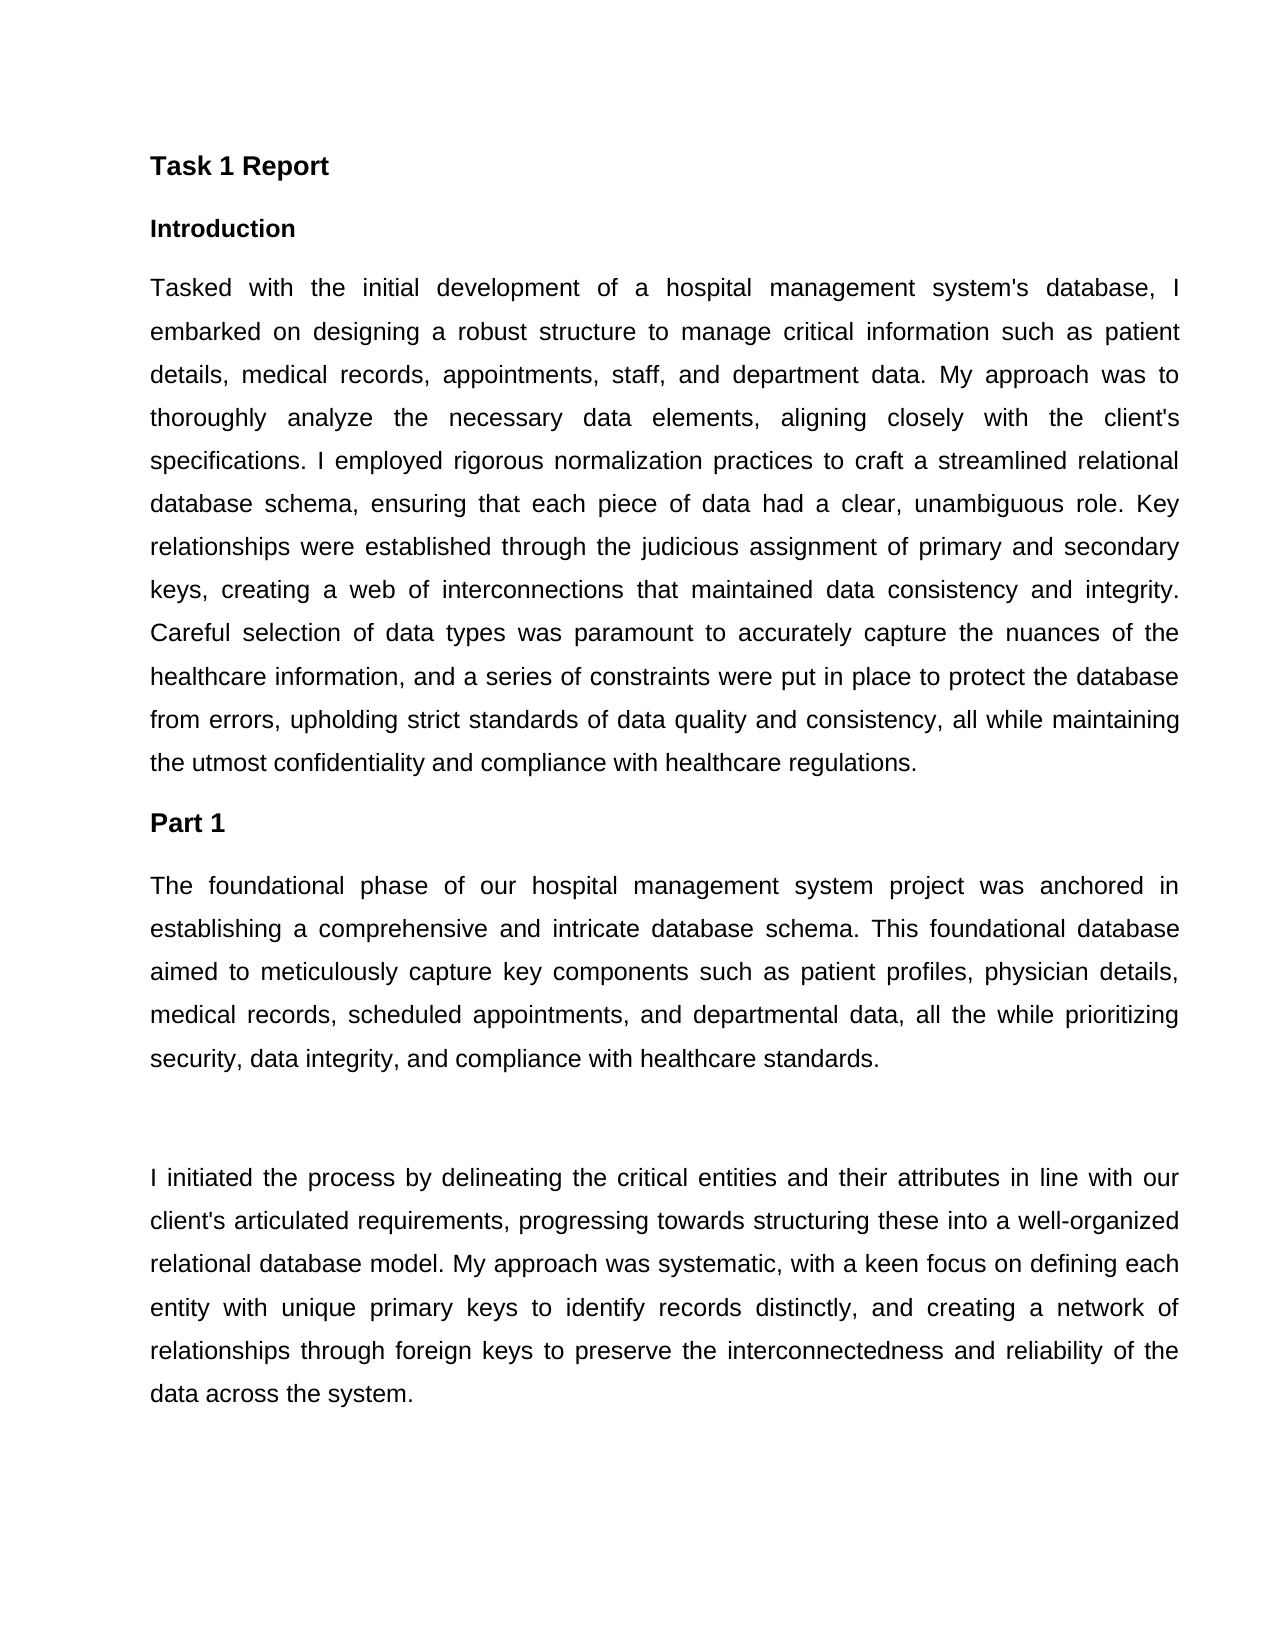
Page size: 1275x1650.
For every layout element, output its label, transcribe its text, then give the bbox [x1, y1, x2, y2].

text Tasked with the initial development of a hospital management system's database, I embarked on designing a robust structure to manage critical information such as patient details, medical records, appointments, staff, and department data. My approach was to thoroughly analyze the necessary data elements, aligning closely with the client's specifications. I employed rigorous normalization practices to craft a streamlined relational database schema, ensuring that each piece of data had a clear, unambiguous role. Key relationships were established through the judicious assignment of primary and secondary keys, creating a web of interconnections that maintained data consistency and integrity. Careful selection of data types was paramount to accurately capture the nuances of the healthcare information, and a series of constraints were put in place to protect the database from errors, upholding strict standards of data quality and consistency, all while maintaining the utmost confidentiality and compliance with healthcare regulations. [150, 273, 1181, 776]
text Task 1 Report [150, 150, 1181, 181]
text Introduction [150, 213, 1181, 242]
text Part 1 [150, 807, 1181, 839]
text The foundational phase of our hospital management system project was anchored in establishing a comprehensive and intricate database schema. This foundational database aimed to meticulously capture key components such as patient profiles, physician details, medical records, scheduled appointments, and departmental data, all the while prioritizing security, data integrity, and compliance with healthcare standards. [150, 871, 1181, 1072]
text I initiated the process by delineating the critical entities and their attributes in line with our client's articulated requirements, progressing towards structuring these into a well-organized relational database model. My approach was systematic, with a keen focus on defining each entity with unique primary keys to identify records distinctly, and creating a network of relationships through foreign keys to preserve the interconnectedness and reliability of the data across the system. [150, 1163, 1181, 1407]
